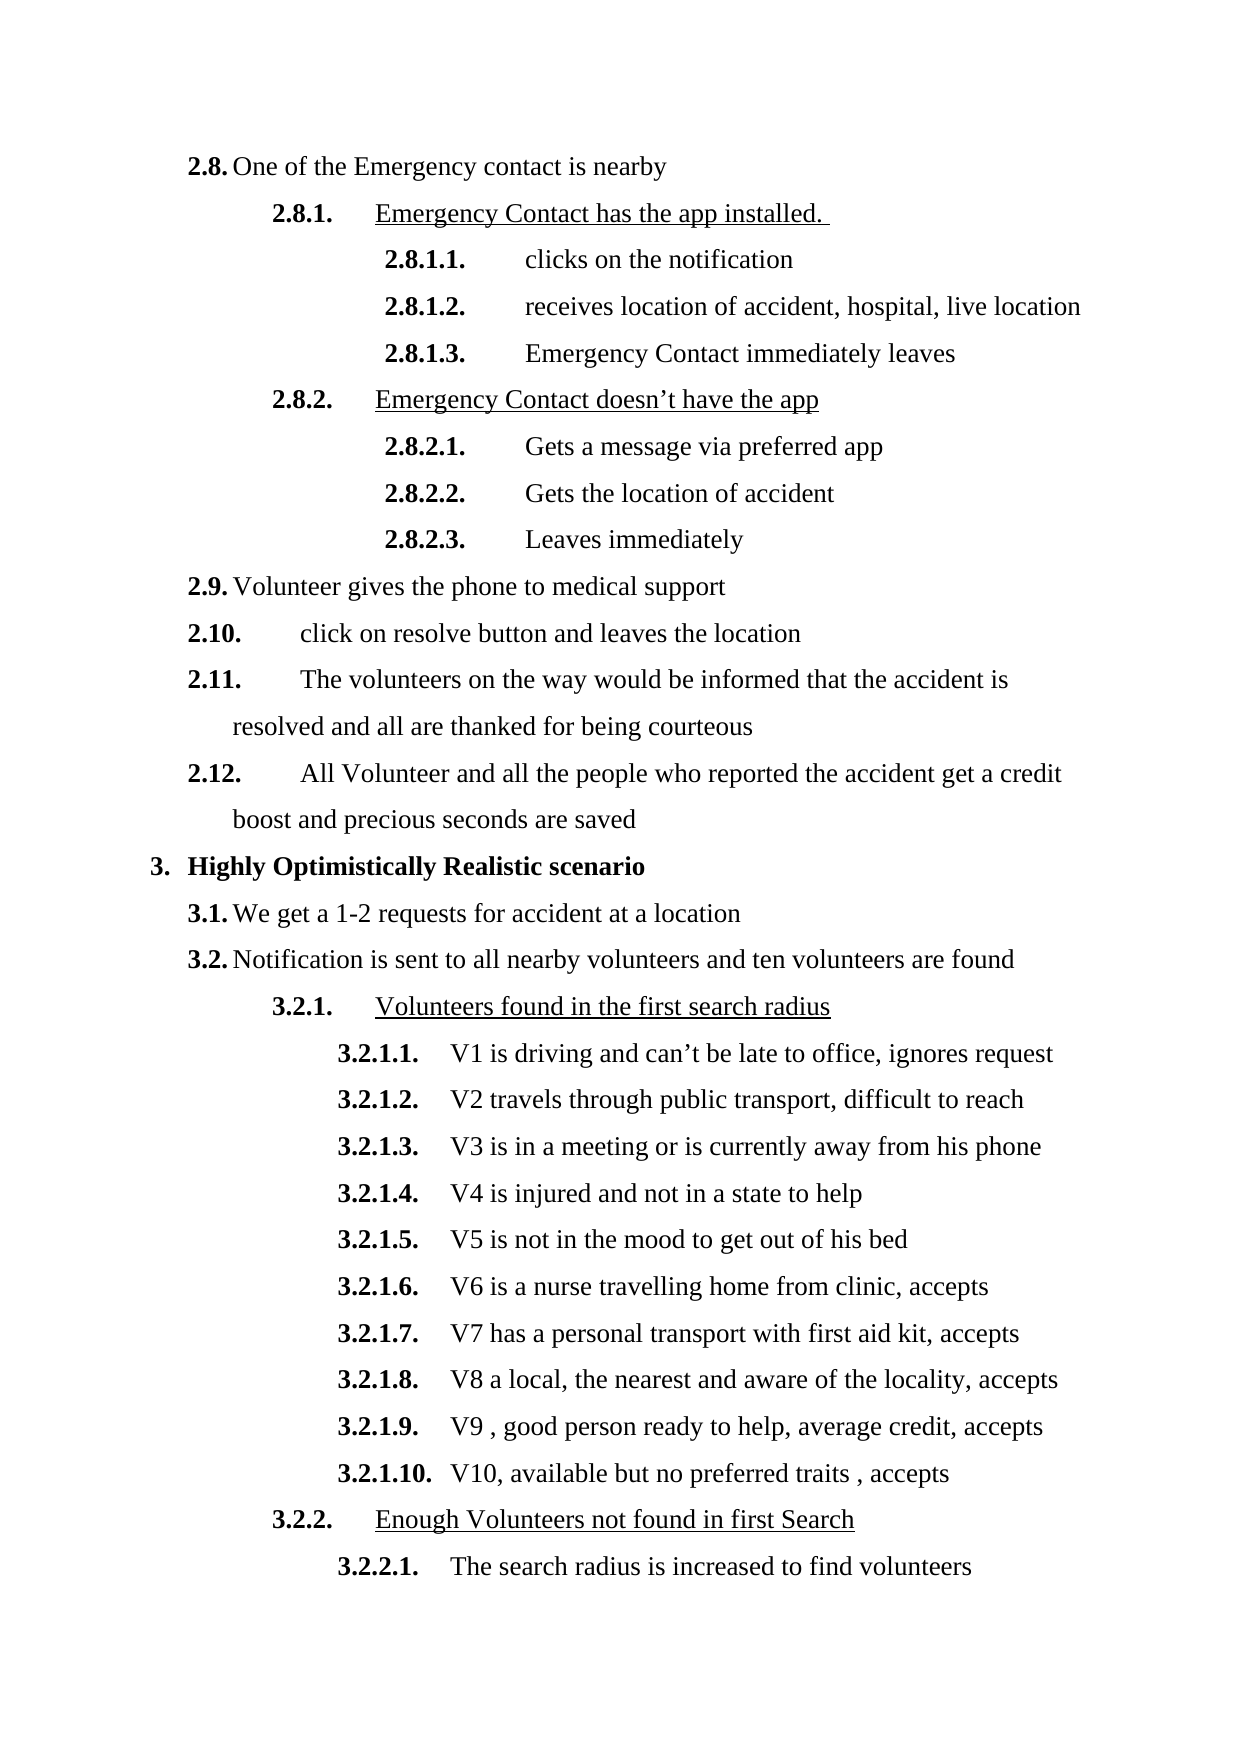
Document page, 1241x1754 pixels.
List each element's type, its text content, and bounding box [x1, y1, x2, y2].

list Gets a message via preferred app [384, 430, 1090, 461]
list V9 , good person ready to help, average credit, accepts [337, 1410, 1090, 1441]
list click on resolve button and leaves the location [187, 617, 1090, 648]
list V5 is not in the mood to get out of his bed [337, 1223, 1090, 1254]
list Notification is sent to all nearby volunteers and ten volunteers are found [187, 943, 1090, 974]
list V7 has a personal transport with first aid kit, accepts [337, 1317, 1090, 1348]
list V3 is in a meeting or is currently away from his phone [337, 1130, 1090, 1161]
list The volunteers on the way would be informed that the accident is resolved and all are thanked for being courteous [187, 663, 1090, 741]
list All Volunteer and all the people who reported the accident get a credit boost and precious seconds are saved [187, 757, 1090, 834]
list Volunteers found in the first search radius [272, 990, 1090, 1021]
list V8 a local, the nearest and aware of the locality, accepts [337, 1363, 1090, 1394]
list One of the Emergency contact is nearby [187, 150, 1090, 181]
list Leaves immediately [384, 523, 1090, 554]
list Emergency Contact doesn’t have the app [272, 383, 1090, 414]
list Highly Optimistically Realistic scenario [150, 850, 1090, 881]
list V4 is injured and not in a state to help [337, 1177, 1090, 1208]
list V10, available but no preferred traits , accepts [337, 1457, 1090, 1488]
list V1 is driving and can’t be late to office, ignores request [337, 1037, 1090, 1068]
list Emergency Contact has the app installed. [272, 197, 1090, 228]
list Volunteer gives the phone to medical support [187, 570, 1090, 601]
list receives location of accident, hospital, live location [384, 290, 1090, 321]
list V2 travels through public transport, difficult to reach [337, 1083, 1090, 1114]
list We get a 1-2 requests for accident at a location [187, 897, 1090, 928]
list V6 is a nurse travelling home from clinic, accepts [337, 1270, 1090, 1301]
list clicks on the notification [384, 243, 1090, 274]
list Gets the location of accident [384, 477, 1090, 508]
list Emergency Contact immediately leaves [384, 337, 1090, 368]
list Enough Volunteers not found in first Search [272, 1503, 1090, 1534]
list The search radius is increased to find volunteers [337, 1550, 1090, 1581]
